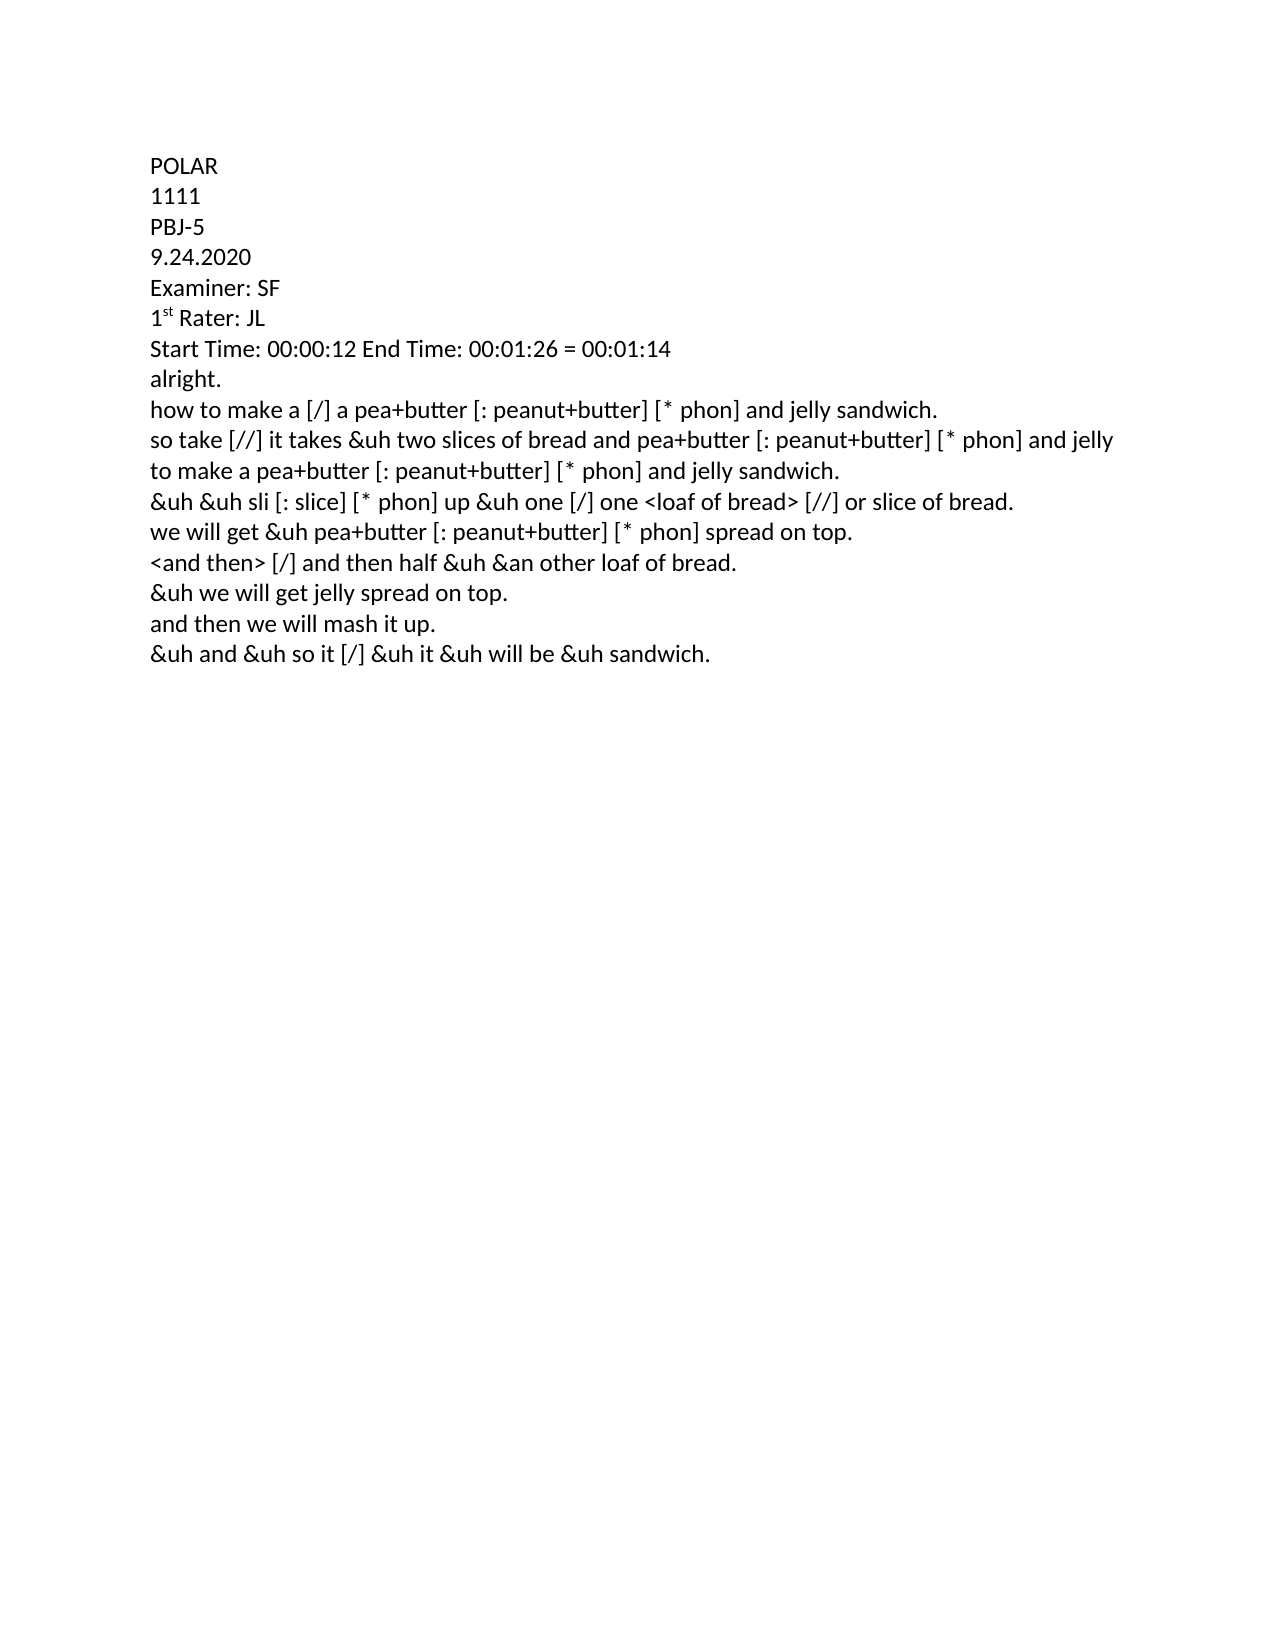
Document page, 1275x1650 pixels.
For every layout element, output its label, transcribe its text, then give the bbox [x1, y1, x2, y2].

text 9.24.2020 [150, 242, 1125, 272]
text &uh and &uh so it [/] &uh it &uh will be &uh sandwich. [150, 638, 1125, 669]
text Start Time: 00:00:12 End Time: 00:01:26 = 00:01:14 [150, 333, 1125, 364]
text POLAR [150, 150, 1125, 181]
text how to make a [/] a pea+butter [: peanut+butter] [* phon] and jelly sandwich. [150, 394, 1125, 425]
text PBJ-5 [150, 211, 1125, 242]
text &uh we will get jelly spread on top. [150, 577, 1125, 608]
text we will get &uh pea+butter [: peanut+butter] [* phon] spread on top. [150, 516, 1125, 547]
text and then we will mash it up. [150, 608, 1125, 638]
text &uh &uh sli [: slice] [* phon] up &uh one [/] one <loaf of bread> [//] or slice of bread. [150, 486, 1125, 516]
text 1111 [150, 181, 1125, 211]
text <and then> [/] and then half &uh &an other loaf of bread. [150, 547, 1125, 577]
text 1st Rater: JL [150, 303, 1125, 333]
text alright. [150, 364, 1125, 394]
text so take [//] it takes &uh two slices of bread and pea+butter [: peanut+butter] [* phon] and jelly to make a pea+butter [: peanut+butter] [* phon] and jelly sandwich. [150, 425, 1125, 486]
text Examiner: SF [150, 272, 1125, 303]
